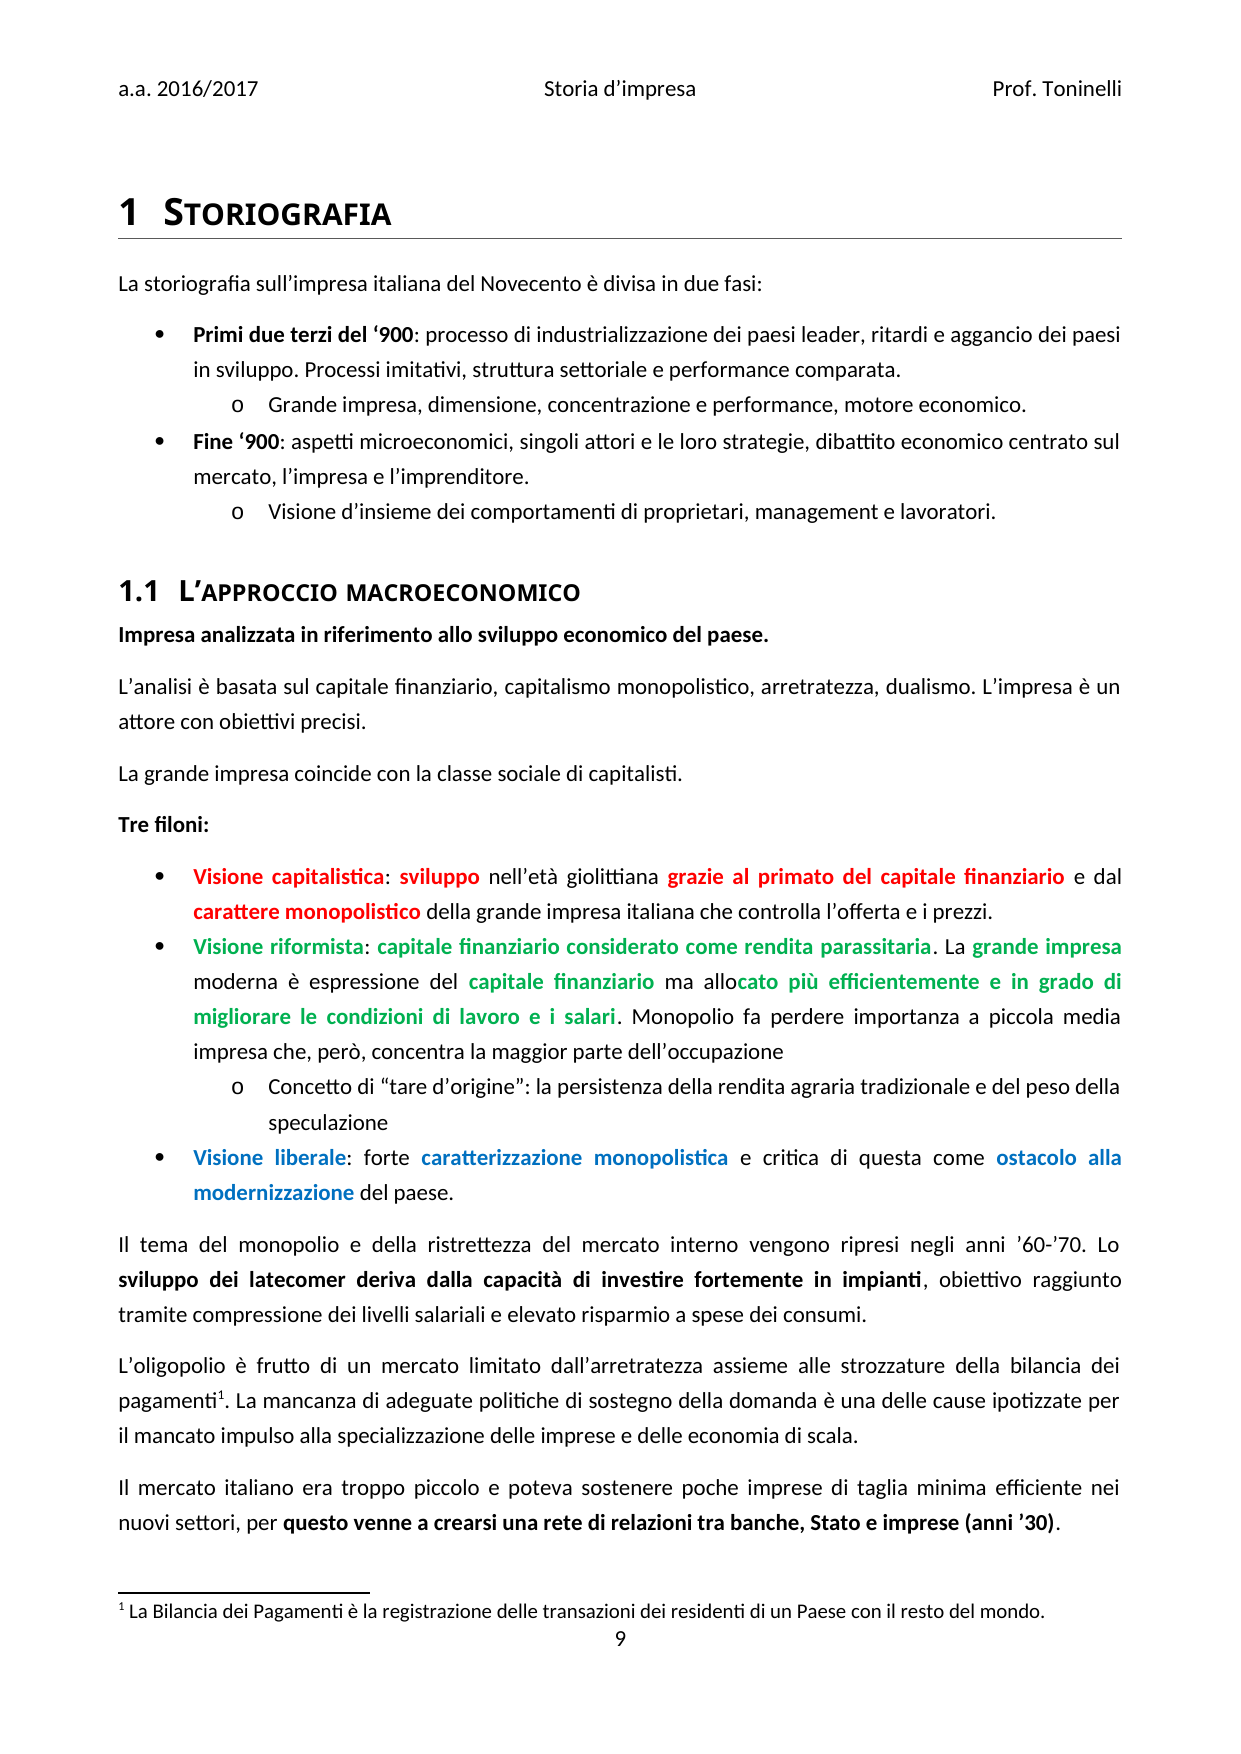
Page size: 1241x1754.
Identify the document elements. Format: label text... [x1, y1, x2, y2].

text Tre filoni: [118, 810, 1122, 838]
list Visione capitalistica: sviluppo nell’età giolittiana grazie al primato del capitale finanziario e dal carattere monopolistico della grande impresa italiana che controlla l’offerta e i prezzi. [156, 862, 1122, 925]
text Il tema del monopolio e della ristrettezza del mercato interno vengono ripresi negli anni ’60-’70. Lo sviluppo dei latecomer deriva dalla capacità di investire fortemente in impianti, obiettivo raggiunto tramite compressione dei livelli salariali e elevato risparmio a spese dei consumi. [118, 1230, 1122, 1328]
subtitle L’approccio macroeconomico [118, 571, 1122, 610]
list Visione liberale: forte caratterizzazione monopolistica e critica di questa come ostacolo alla modernizzazione del paese. [156, 1143, 1122, 1206]
list Fine ‘900: aspetti microeconomici, singoli attori e le loro strategie, dibattito economico centrato sul mercato, l’impresa e l’imprenditore. [156, 427, 1122, 490]
text La storiografia sull’impresa italiana del Novecento è divisa in due fasi: [118, 269, 1122, 297]
text L’oligopolio è frutto di un mercato limitato dall’arretratezza assieme alle strozzature della bilancia dei pagamenti. La mancanza di adeguate politiche di sostegno della domanda è una delle cause ipotizzate per il mancato impulso alla specializzazione delle imprese e delle economia di scala. [118, 1351, 1122, 1449]
text L’analisi è basata sul capitale finanziario, capitalismo monopolistico, arretratezza, dualismo. L’impresa è un attore con obiettivi precisi. [118, 672, 1122, 735]
list Concetto di “tare d’origine”: la persistenza della rendita agraria tradizionale e del peso della speculazione [231, 1072, 1122, 1136]
list Visione d’insieme dei comportamenti di proprietari, management e lavoratori. [231, 497, 1122, 526]
list Grande impresa, dimensione, concentrazione e performance, motore economico. [231, 390, 1122, 419]
subtitle Storiografia [118, 185, 1122, 238]
text Impresa analizzata in riferimento allo sviluppo economico del paese. [118, 620, 1122, 648]
text La grande impresa coincide con la classe sociale di capitalisti. [118, 759, 1122, 787]
text Il mercato italiano era troppo piccolo e poteva sostenere poche imprese di taglia minima efficiente nei nuovi settori, per questo venne a crearsi una rete di relazioni tra banche, Stato e imprese (anni ’30). [118, 1473, 1122, 1536]
list Visione riformista: capitale finanziario considerato come rendita parassitaria. La grande impresa moderna è espressione del capitale finanziario ma allocato più efficientemente e in grado di migliorare le condizioni di lavoro e i salari. Monopolio fa perdere importanza a piccola media impresa che, però, concentra la maggior parte dell’occupazione [156, 932, 1122, 1065]
list Primi due terzi del ‘900: processo di industrializzazione dei paesi leader, ritardi e aggancio dei paesi in sviluppo. Processi imitativi, struttura settoriale e performance comparata. [156, 320, 1122, 383]
